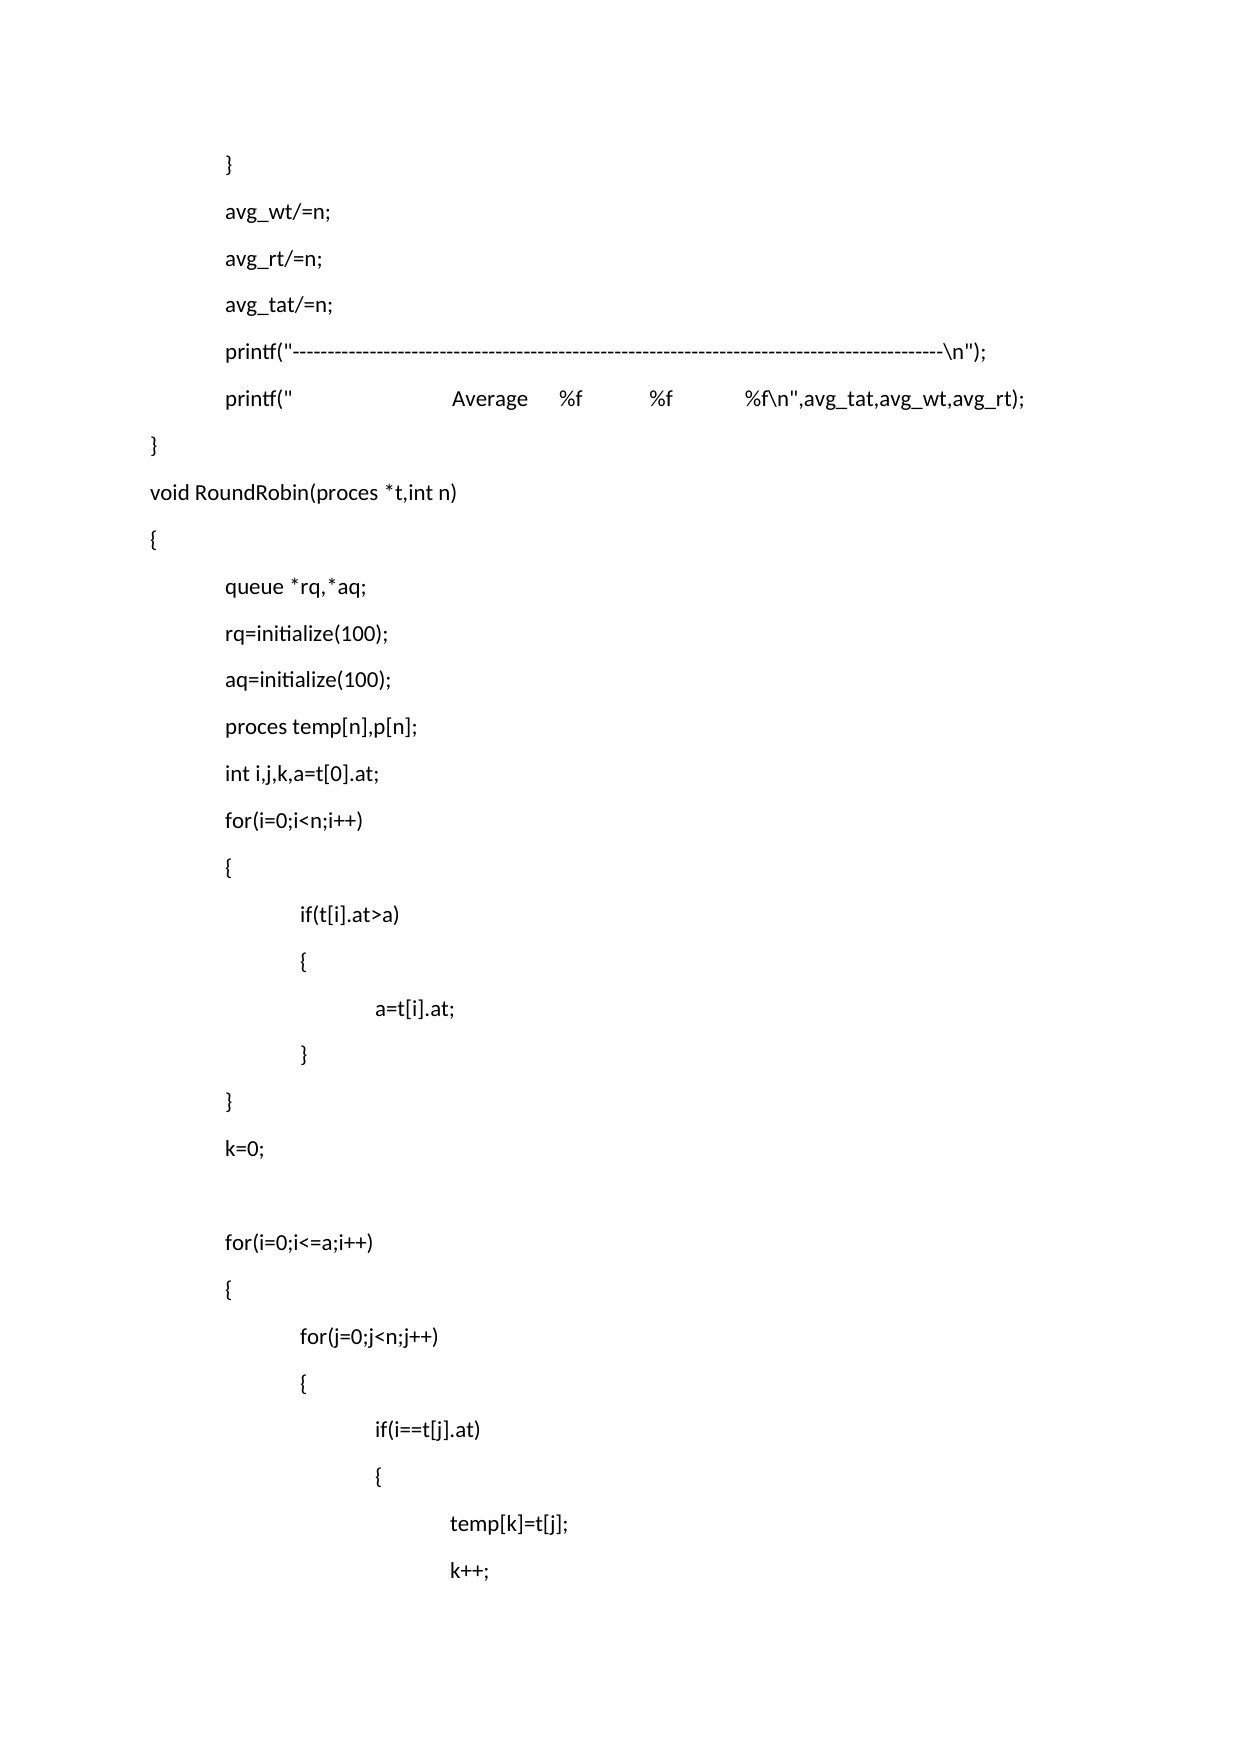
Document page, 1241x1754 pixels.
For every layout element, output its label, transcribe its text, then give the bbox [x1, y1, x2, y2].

text { [150, 1462, 1090, 1491]
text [150, 337, 1090, 366]
text { [150, 1275, 1090, 1303]
text avg_wt/=n; [150, 197, 1090, 225]
text } [150, 1087, 1090, 1116]
text for(j=0;j<n;j++) [150, 1322, 1090, 1350]
text k=0; [150, 1134, 1090, 1162]
text { [150, 525, 1090, 553]
text avg_rt/=n; [150, 244, 1090, 272]
text { [150, 853, 1090, 881]
text avg_tat/=n; [150, 291, 1090, 319]
text temp[k]=t[j]; [150, 1509, 1090, 1537]
text { [150, 1369, 1090, 1397]
text for(i=0;i<n;i++) [150, 806, 1090, 834]
text aq=initialize(100); [150, 666, 1090, 694]
text if(i==t[j].at) [150, 1416, 1090, 1444]
text printf(" Average %f %f %f\n",avg_tat,avg_wt,avg_rt); [150, 384, 1090, 412]
text int i,j,k,a=t[0].at; [150, 759, 1090, 787]
text queue *rq,*aq; [150, 572, 1090, 600]
text a=t[i].at; [150, 994, 1090, 1022]
text } [150, 150, 1090, 178]
text for(i=0;i<=a;i++) [150, 1228, 1090, 1256]
text } [150, 431, 1090, 459]
text if(t[i].at>a) [150, 900, 1090, 928]
text { [150, 947, 1090, 975]
text void RoundRobin(proces *t,int n) [150, 478, 1090, 506]
text k++; [150, 1556, 1090, 1584]
text } [150, 1041, 1090, 1069]
text proces temp[n],p[n]; [150, 712, 1090, 741]
text rq=initialize(100); [150, 619, 1090, 647]
